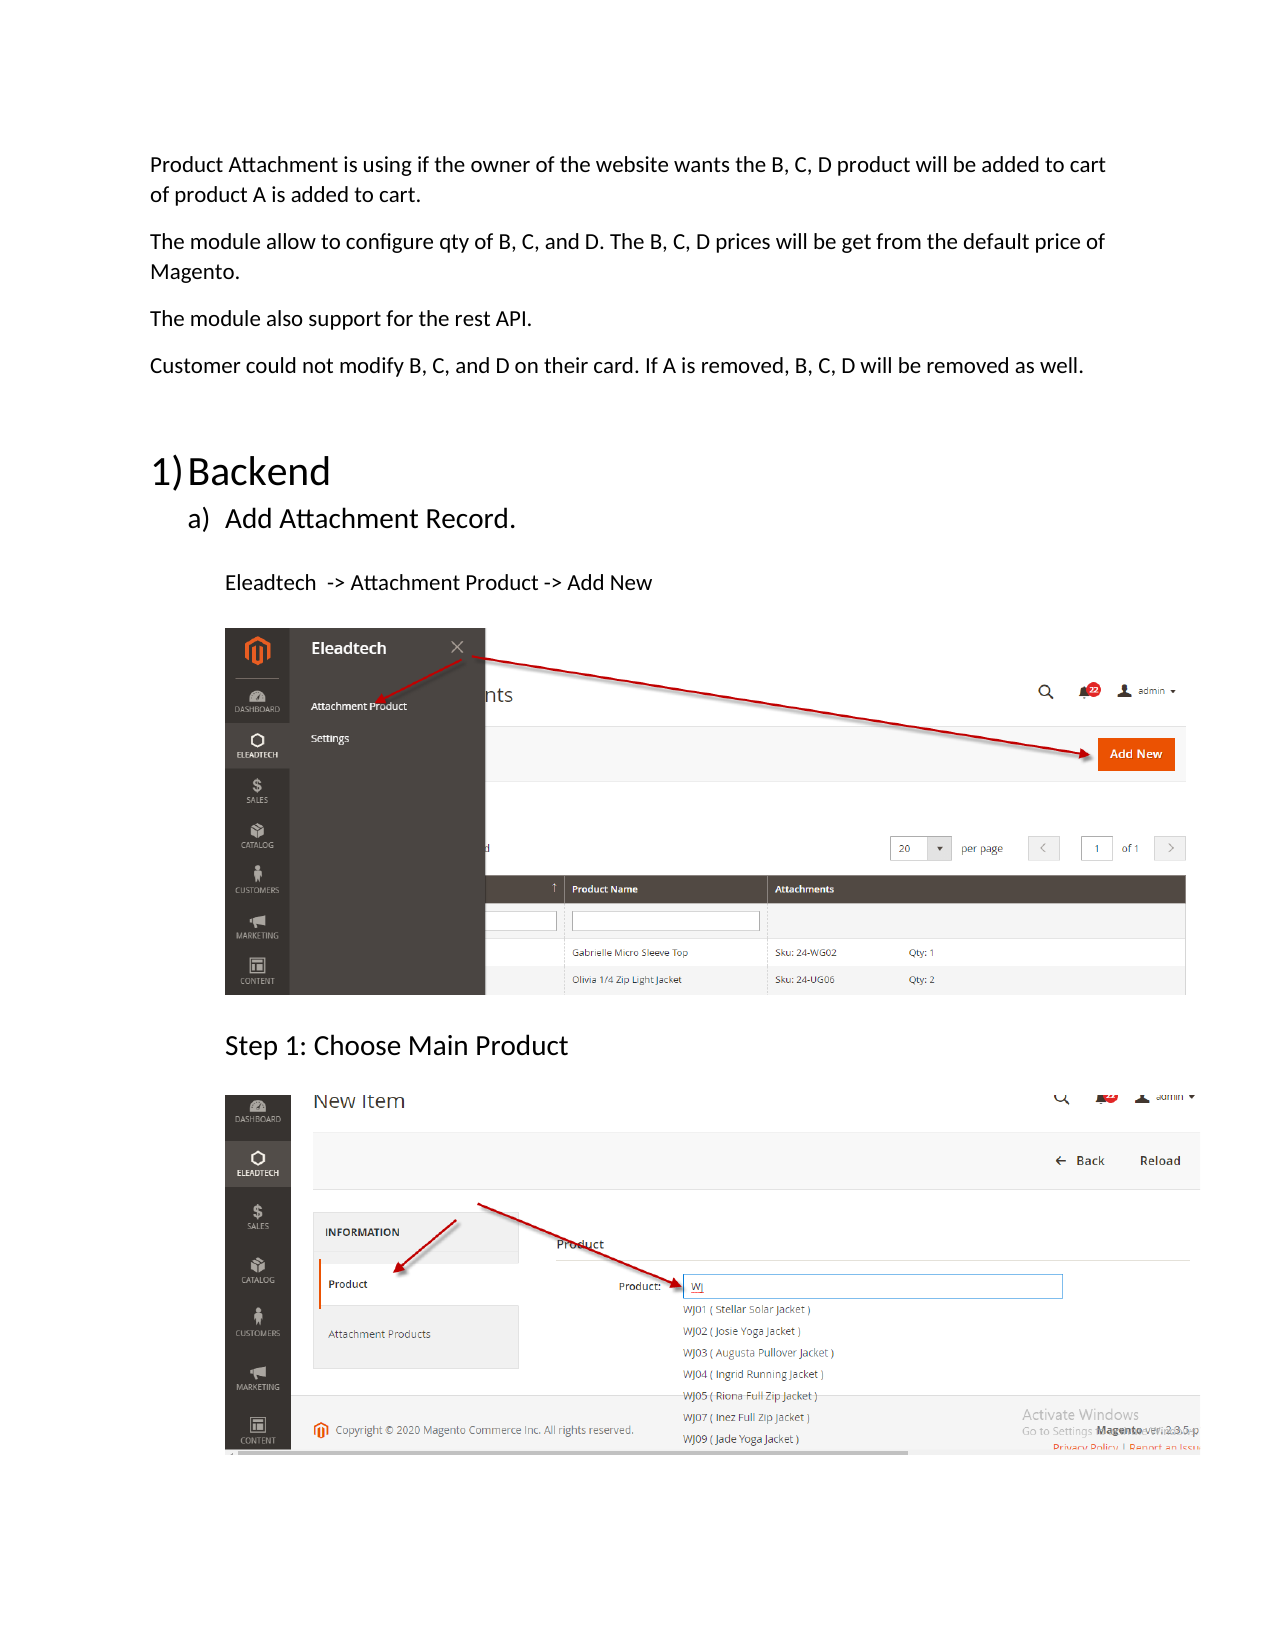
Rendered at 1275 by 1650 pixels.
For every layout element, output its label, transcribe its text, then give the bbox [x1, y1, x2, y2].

list Step 1: Choose Main Product [225, 1027, 1125, 1063]
list Add Attachment Record. [187, 500, 1125, 535]
text The module allow to configure qty of B, C, and D. The B, C, D prices will be get from the default price of Magento. [150, 227, 1125, 285]
picture [225, 1095, 1200, 1455]
list Backend [150, 445, 1125, 496]
text The module also support for the rest API. [150, 304, 1125, 332]
text Product Attachment is using if the owner of the website wants the B, C, D product will be added to cart of product A is added to cart. [150, 150, 1125, 208]
picture [225, 628, 1200, 995]
text Customer could not modify B, C, and D on their card. If A is removed, B, C, D will be removed as well. [150, 351, 1125, 379]
list Eleadtech -> Attachment Product -> Add New [225, 568, 1125, 596]
